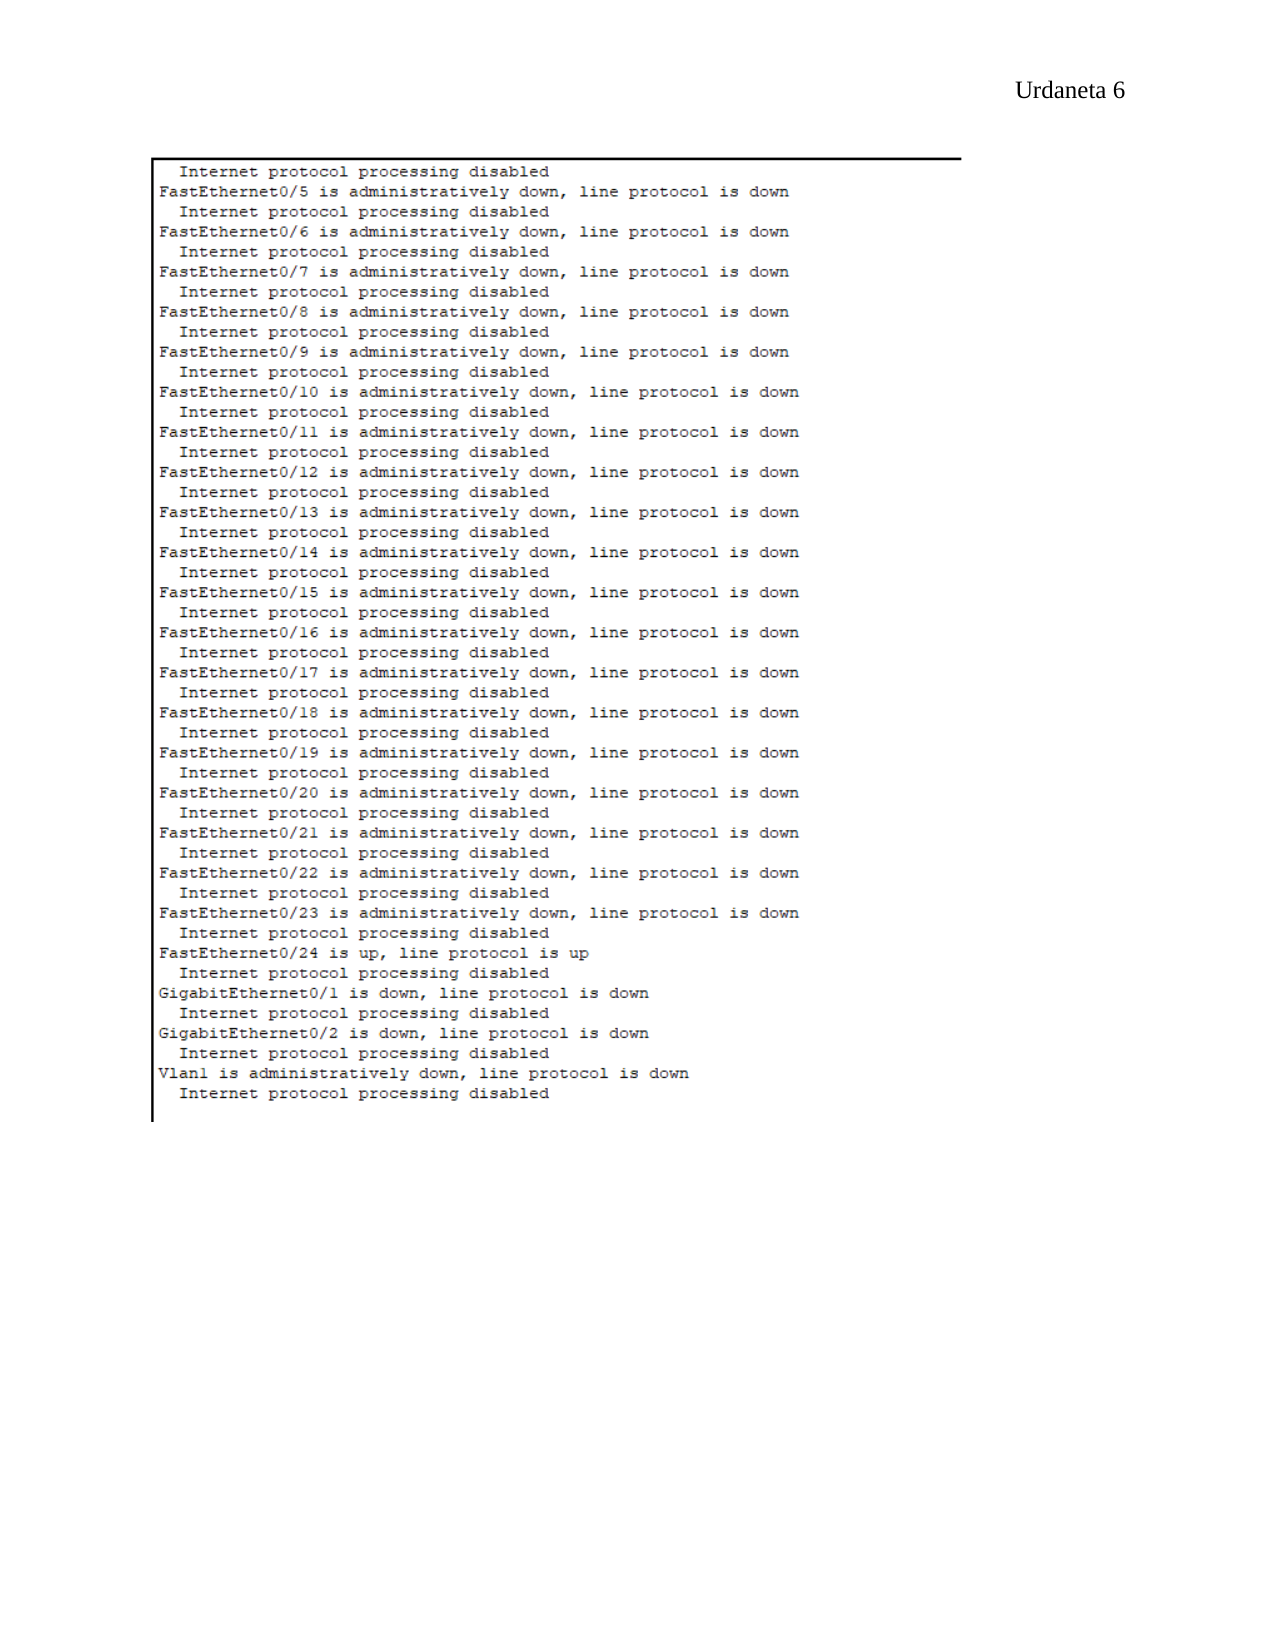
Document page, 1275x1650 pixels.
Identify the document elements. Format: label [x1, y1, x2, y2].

picture [150, 150, 962, 1122]
